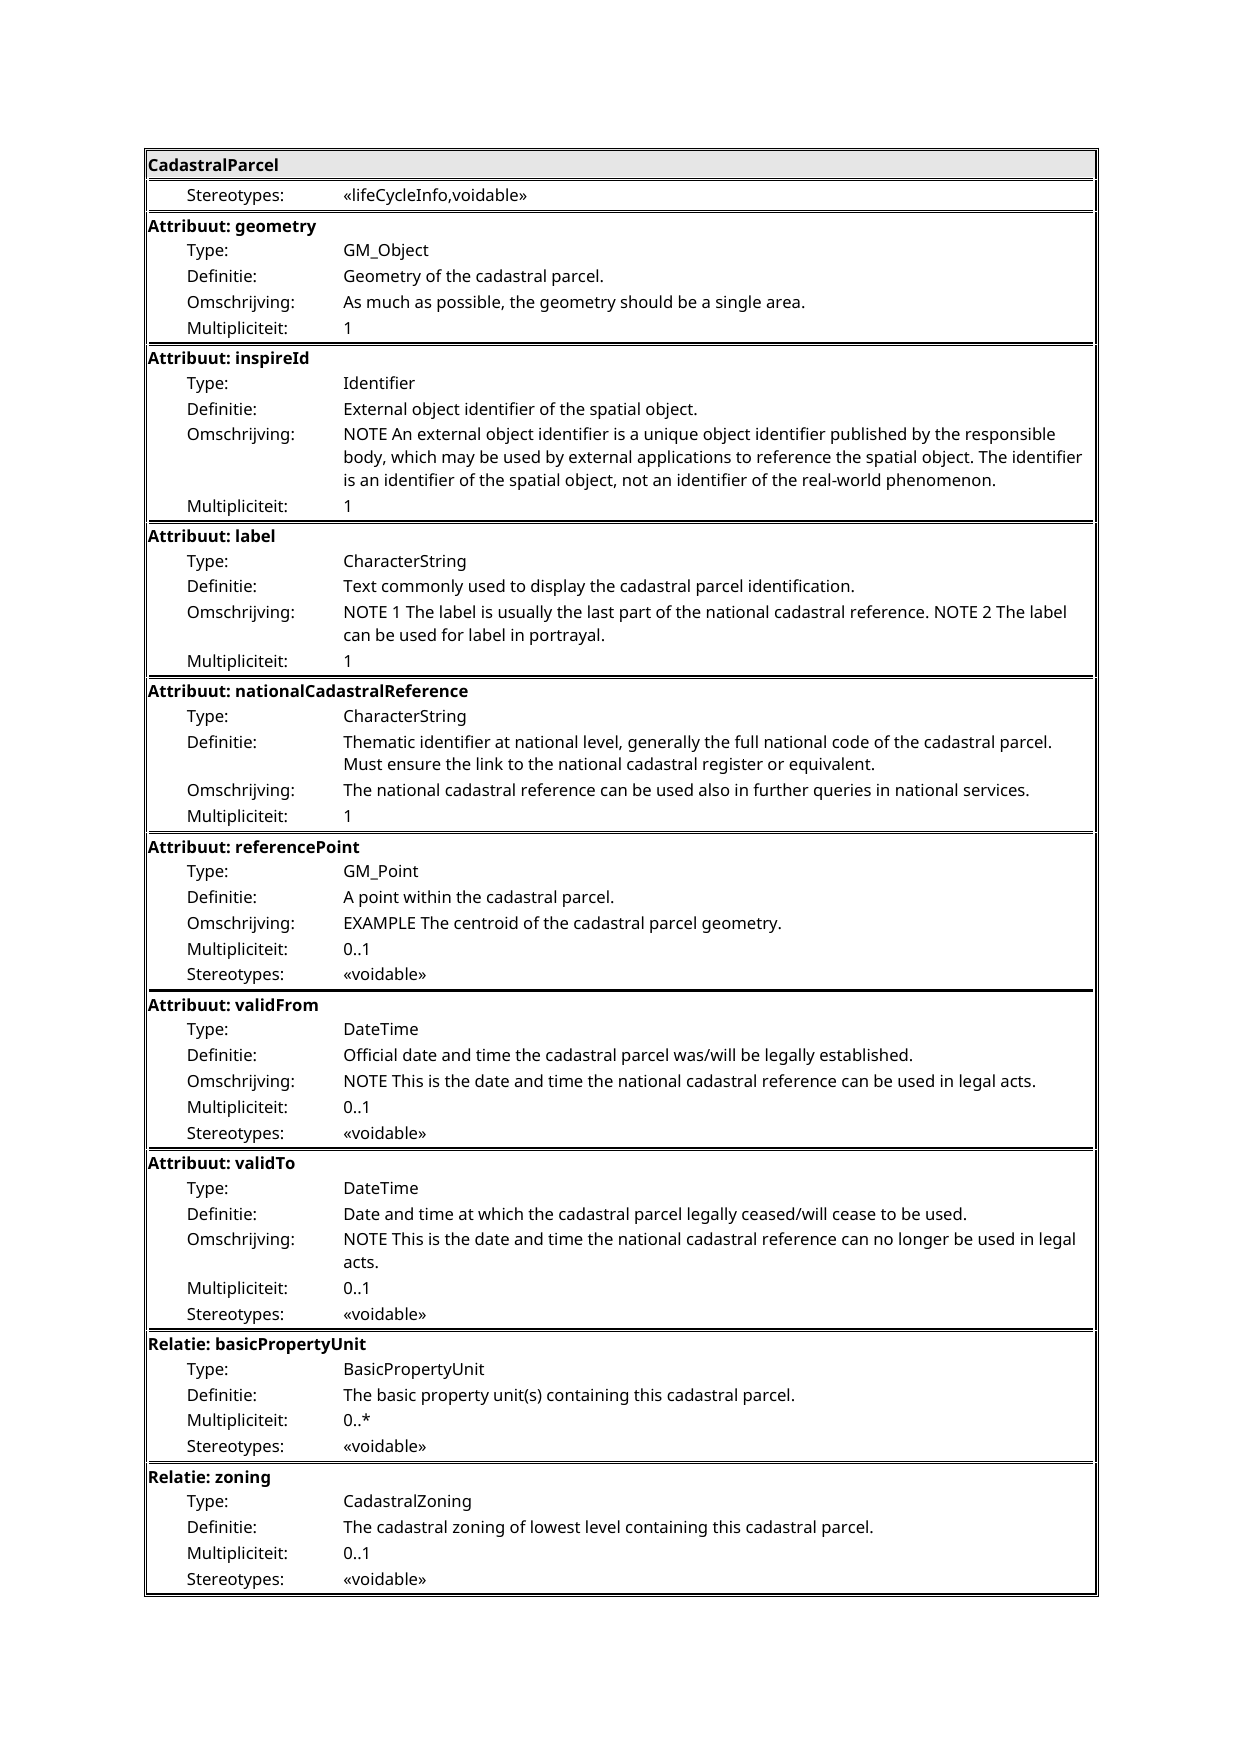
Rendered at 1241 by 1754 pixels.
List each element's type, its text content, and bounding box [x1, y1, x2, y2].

table_cell Attribuut: inspireId [147, 342, 1096, 520]
table_cell Attribuut: nationalCadastralReference [147, 675, 1096, 831]
table_cell Attribuut: label [147, 520, 1096, 675]
table_cell Relatie: basicPropertyUnit [147, 1328, 1096, 1461]
table_cell Attribuut: geometry [145, 210, 1097, 342]
table_cell Attribuut: validFrom [147, 989, 1095, 1147]
table_cell Attribuut: endLifespanVersion [147, 178, 1096, 210]
table_header CadastralParcel [147, 151, 1095, 177]
table_cell Attribuut: validTo [147, 1147, 1096, 1328]
table_cell Attribuut: referencePoint [145, 831, 1097, 989]
table_cell Relatie: zoning [145, 1461, 1097, 1593]
